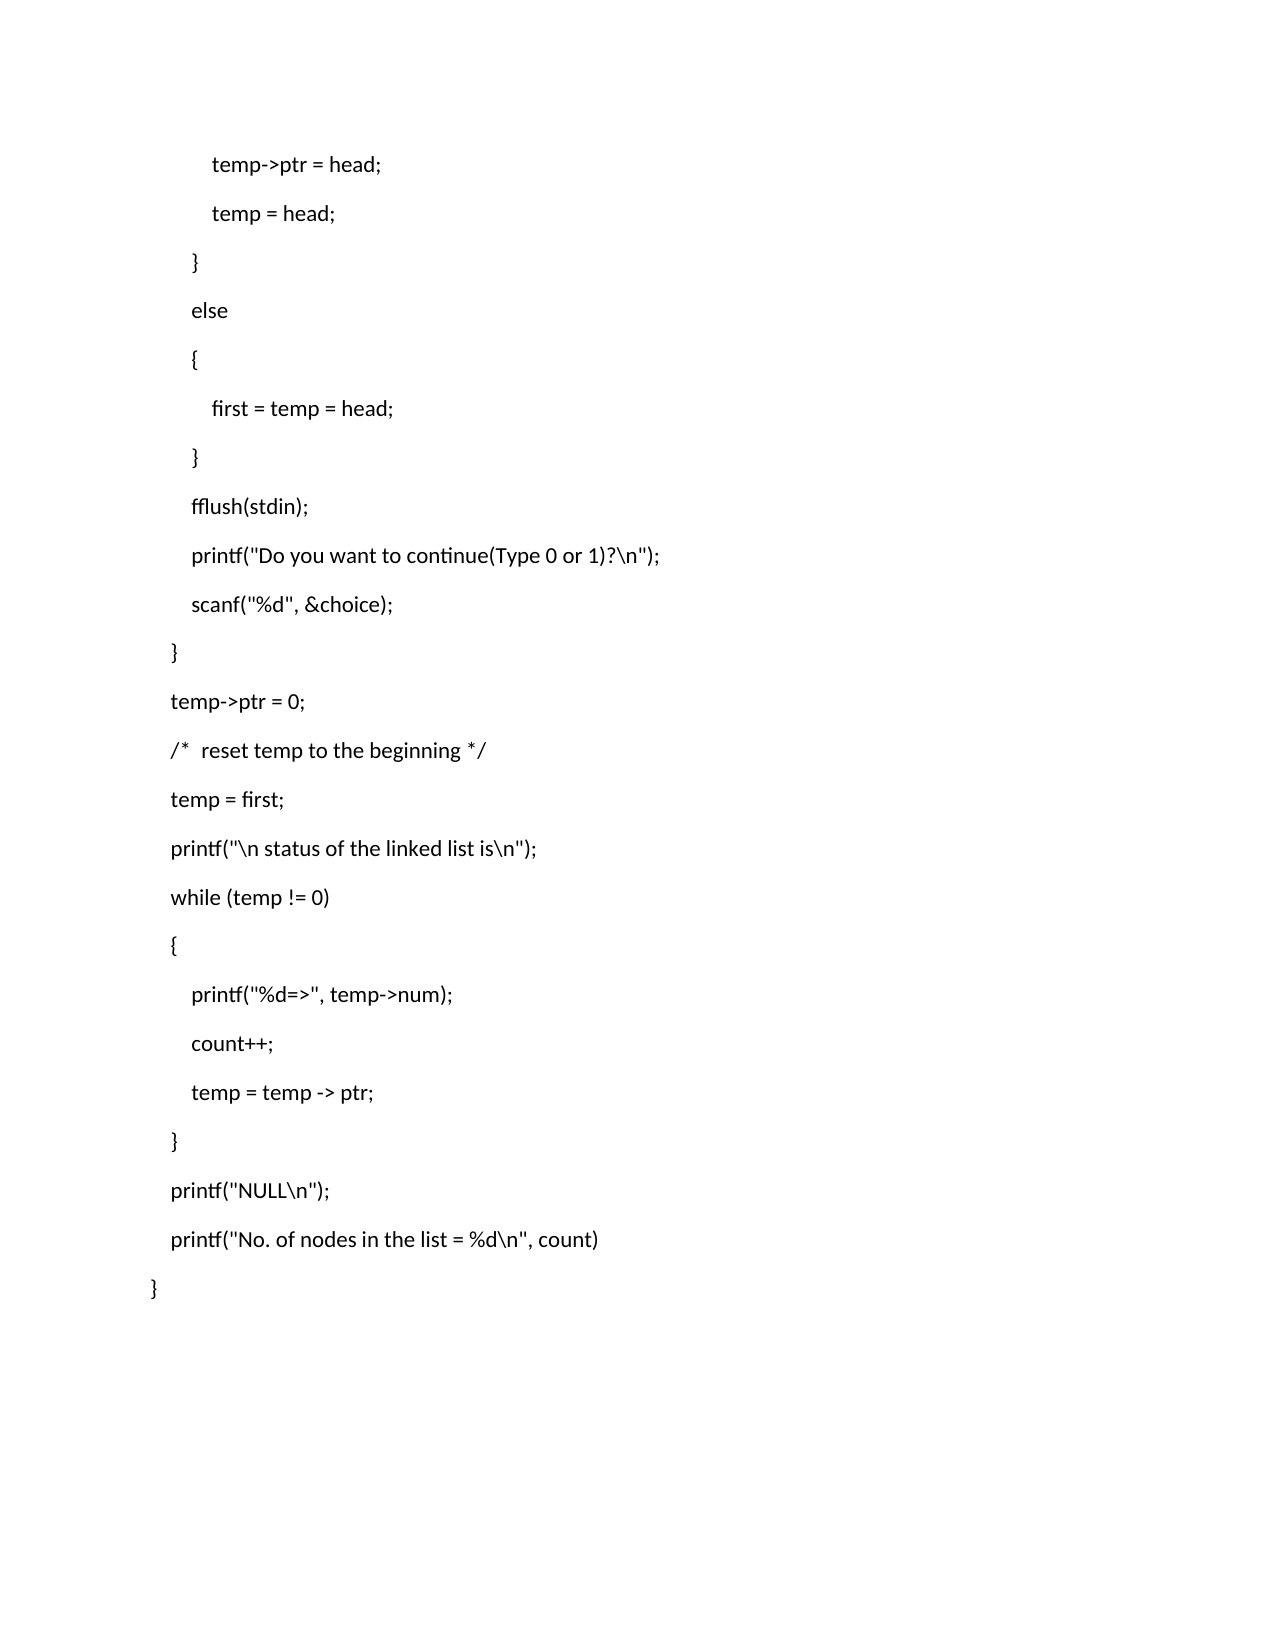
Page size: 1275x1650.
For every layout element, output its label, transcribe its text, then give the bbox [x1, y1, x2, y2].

text { [150, 932, 1125, 960]
text } [150, 638, 1125, 667]
text printf("%d=>", temp->num); [150, 981, 1125, 1008]
text { [150, 345, 1125, 373]
text temp->ptr = 0; [150, 687, 1125, 715]
text temp = temp -> ptr; [150, 1078, 1125, 1106]
text } [150, 443, 1125, 471]
text } [150, 248, 1125, 276]
text printf("Do you want to continue(Type 0 or 1)?\n"); [150, 541, 1125, 569]
text fflush(stdin); [150, 492, 1125, 520]
text temp->ptr = head; [150, 150, 1125, 178]
text temp = first; [150, 785, 1125, 813]
text /* reset temp to the beginning */ [150, 736, 1125, 764]
text printf("NULL\n"); [150, 1176, 1125, 1204]
text printf("\n status of the linked list is\n"); [150, 834, 1125, 862]
text scanf("%d", &choice); [150, 590, 1125, 618]
text } [150, 1274, 1125, 1302]
text else [150, 297, 1125, 324]
text temp = head; [150, 199, 1125, 227]
text printf("No. of nodes in the list = %d\n", count) [150, 1225, 1125, 1253]
text while (temp != 0) [150, 883, 1125, 911]
text count++; [150, 1029, 1125, 1057]
text first = temp = head; [150, 394, 1125, 422]
text } [150, 1127, 1125, 1155]
